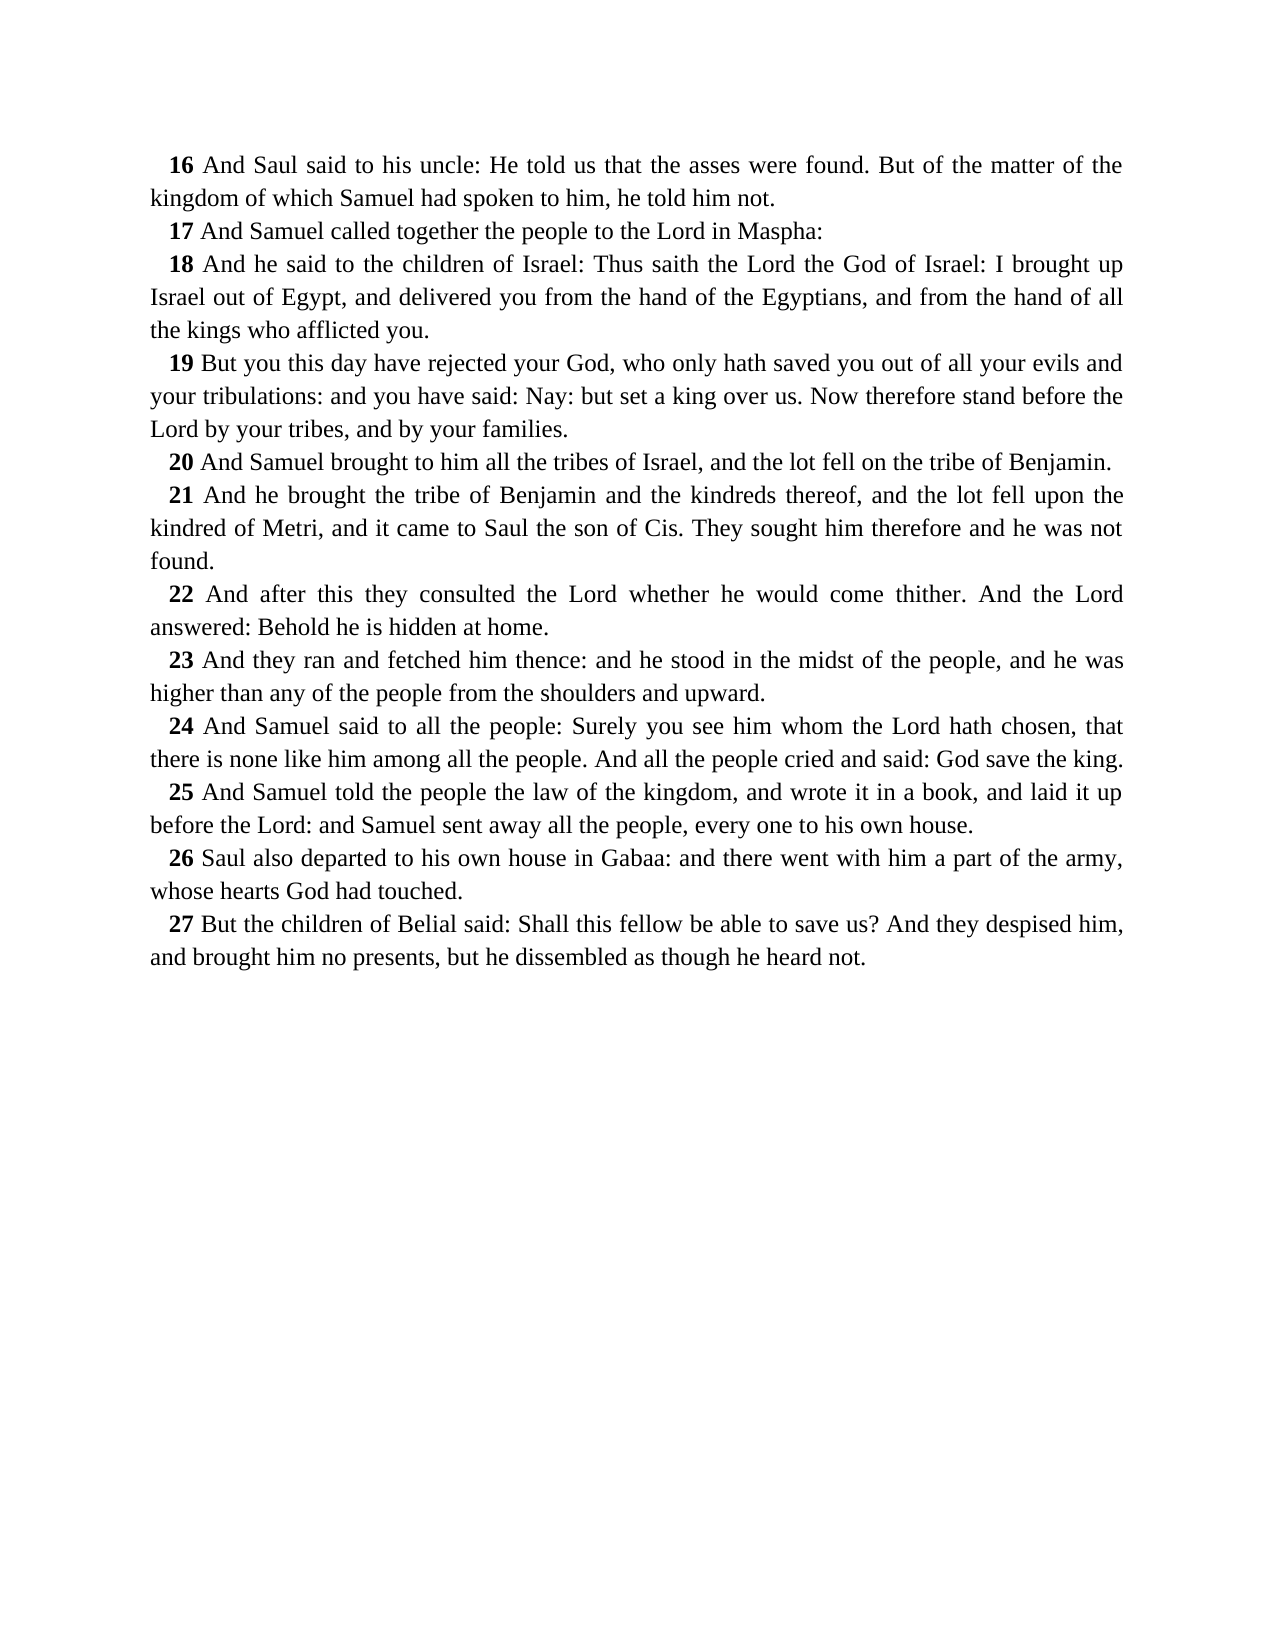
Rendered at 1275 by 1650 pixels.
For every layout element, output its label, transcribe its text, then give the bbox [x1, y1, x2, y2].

text 20 And Samuel brought to him all the tribes of Israel, and the lot fell on the tribe of Benjamin. [150, 447, 1125, 476]
text 22 And after this they consulted the Lord whether he would come thither. And the Lord answered: Behold he is hidden at home. [150, 579, 1125, 641]
text 21 And he brought the tribe of Benjamin and the kindreds thereof, and the lot fell upon the kindred of Metri, and it came to Saul the son of Cis. They sought him therefore and he was not found. [150, 480, 1125, 575]
text 26 Saul also departed to his own house in Gabaa: and there went with him a part of the army, whose hearts God had touched. [150, 843, 1125, 905]
text 16 And Saul said to his uncle: He told us that the asses were found. But of the matter of the kingdom of which Samuel had spoken to him, he told him not. [150, 150, 1125, 212]
text 25 And Samuel told the people the law of the kingdom, and wrote it in a book, and laid it up before the Lord: and Samuel sent away all the people, every one to his own house. [150, 777, 1125, 839]
text 23 And they ran and fetched him thence: and he stood in the midst of the people, and he was higher than any of the people from the shoulders and upward. [150, 645, 1125, 707]
text 24 And Samuel said to all the people: Surely you see him whom the Lord hath chosen, that there is none like him among all the people. And all the people cried and said: God save the king. [150, 711, 1125, 773]
text 19 But you this day have rejected your God, who only hath saved you out of all your evils and your tribulations: and you have said: Nay: but set a king over us. Now therefore stand before the Lord by your tribes, and by your families. [150, 348, 1125, 443]
text 17 And Samuel called together the people to the Lord in Maspha: [150, 216, 1125, 245]
text 27 But the children of Belial said: Shall this fellow be able to save us? And they despised him, and brought him no presents, but he dissembled as though he heard not. [150, 909, 1125, 971]
text 18 And he said to the children of Israel: Thus saith the Lord the God of Israel: I brought up Israel out of Egypt, and delivered you from the hand of the Egyptians, and from the hand of all the kings who afflicted you. [150, 249, 1125, 344]
